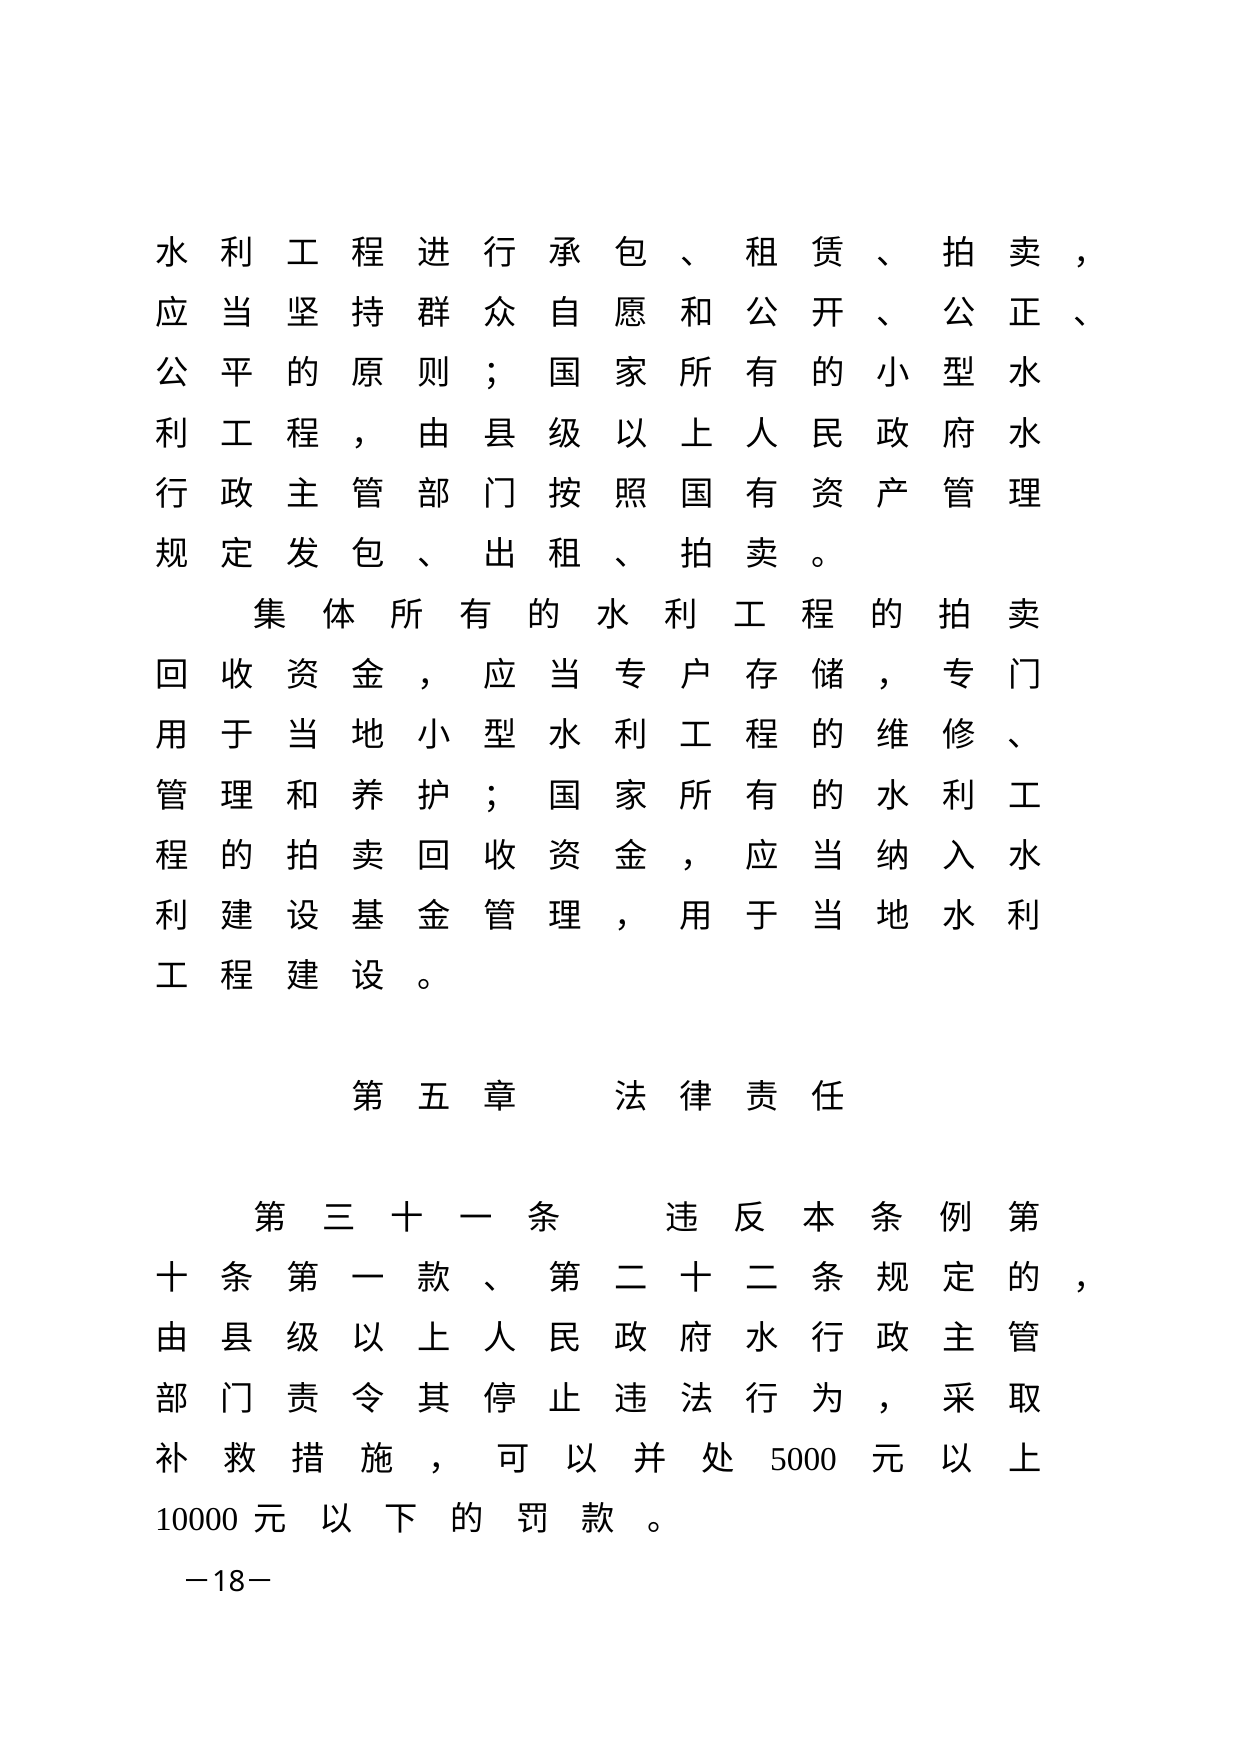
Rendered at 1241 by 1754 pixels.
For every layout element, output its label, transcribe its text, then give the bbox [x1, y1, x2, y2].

text 第五章 法律责任 [155, 1064, 1073, 1124]
text 集体所有的水利工程的拍卖回收资金，应当专户存储，专门用于当地小型水利工程的维修、管理和养护；国家所有的水利工程的拍卖回收资金，应当纳入水利建设基金管理，用于当地水利工程建设。 [155, 581, 1073, 1003]
text 第三十条 集体所有的小型水利工程进行承包、租赁、拍卖，应当坚持群众自愿和公开、公正、公平的原则；国家所有的小型水利工程，由县级以上人民政府水行政主管部门按照国有资产管理规定发包、出租、拍卖。 [155, 219, 1073, 581]
text 第三十一条 违反本条例第十条第一款、第二十二条规定的，由县级以上人民政府水行政主管部门责令其停止违法行为，采取补救措施，可以并处5000元以上10000元以下的罚款。 [155, 1184, 1073, 1546]
